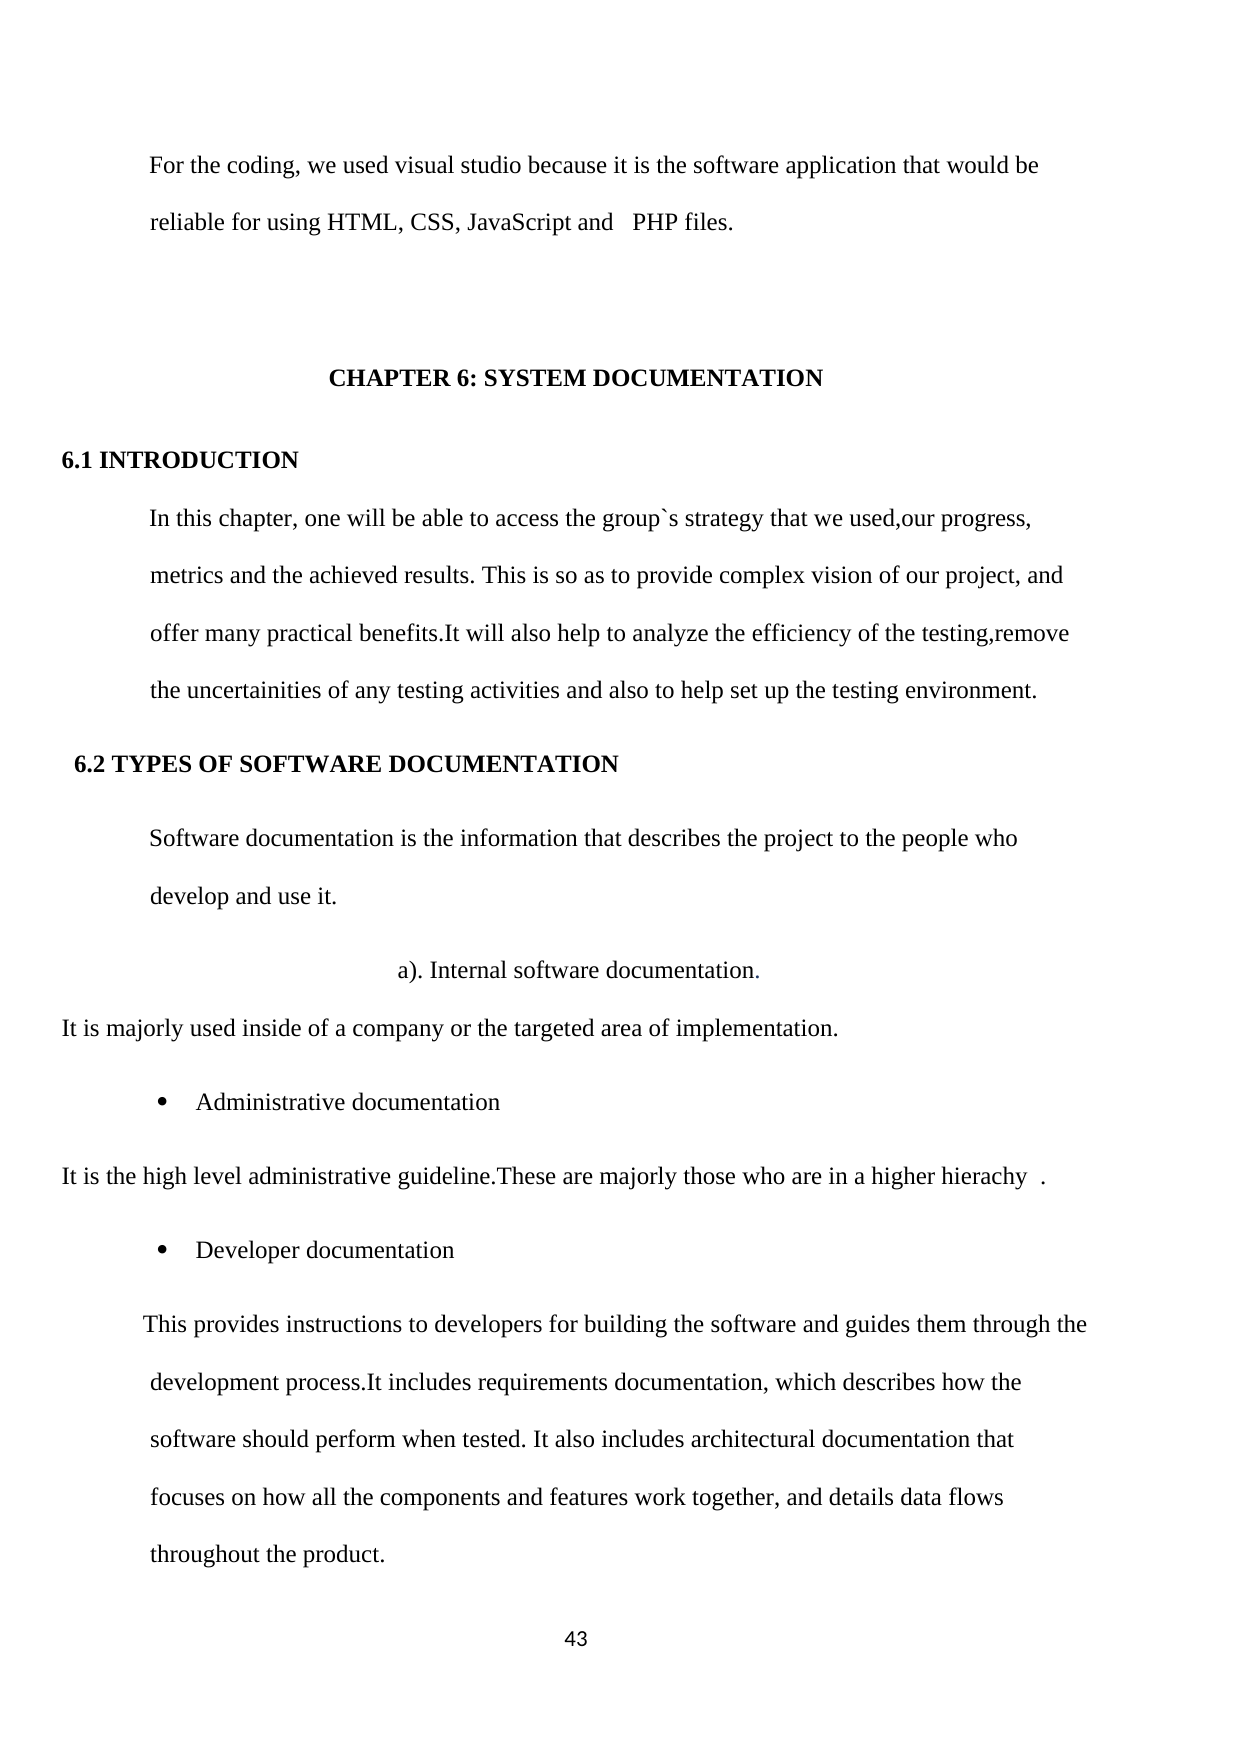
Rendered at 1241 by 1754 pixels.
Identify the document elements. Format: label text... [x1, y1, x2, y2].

text Software documentation is the information that describes the project to the people who develop and use it. [61, 823, 1090, 910]
text It is the high level administrative guideline.These are majorly those who are in a higher hierachy . [61, 1161, 1090, 1190]
text For the coding, we used visual studio because it is the software application that would be reliable for using HTML, CSS, JavaScript and PHP files. [61, 150, 1090, 236]
subtitle a). Internal software documentation. [61, 955, 1090, 984]
subtitle CHAPTER 6: SYSTEM DOCUMENTATION [61, 363, 1090, 391]
text It is majorly used inside of a company or the targeted area of implementation. [61, 1013, 1090, 1041]
text This provides instructions to developers for building the software and guides them through the development process.It includes requirements documentation, which describes how the software should perform when tested. It also includes architectural documentation that focuses on how all the components and features work together, and details data flows throughout the product. [61, 1309, 1090, 1568]
list Administrative documentation [158, 1087, 1090, 1116]
text 6.2 TYPES OF SOFTWARE DOCUMENTATION [61, 749, 1090, 778]
list Developer documentation [158, 1235, 1090, 1264]
subtitle 6.1 INTRODUCTION [61, 445, 1090, 474]
text In this chapter, one will be able to access the group`s strategy that we used,our progress, metrics and the achieved results. This is so as to provide complex vision of our project, and offer many practical benefits.It will also help to analyze the efficiency of the testing,remove the uncertainities of any testing activities and also to help set up the testing environment. [61, 503, 1090, 704]
